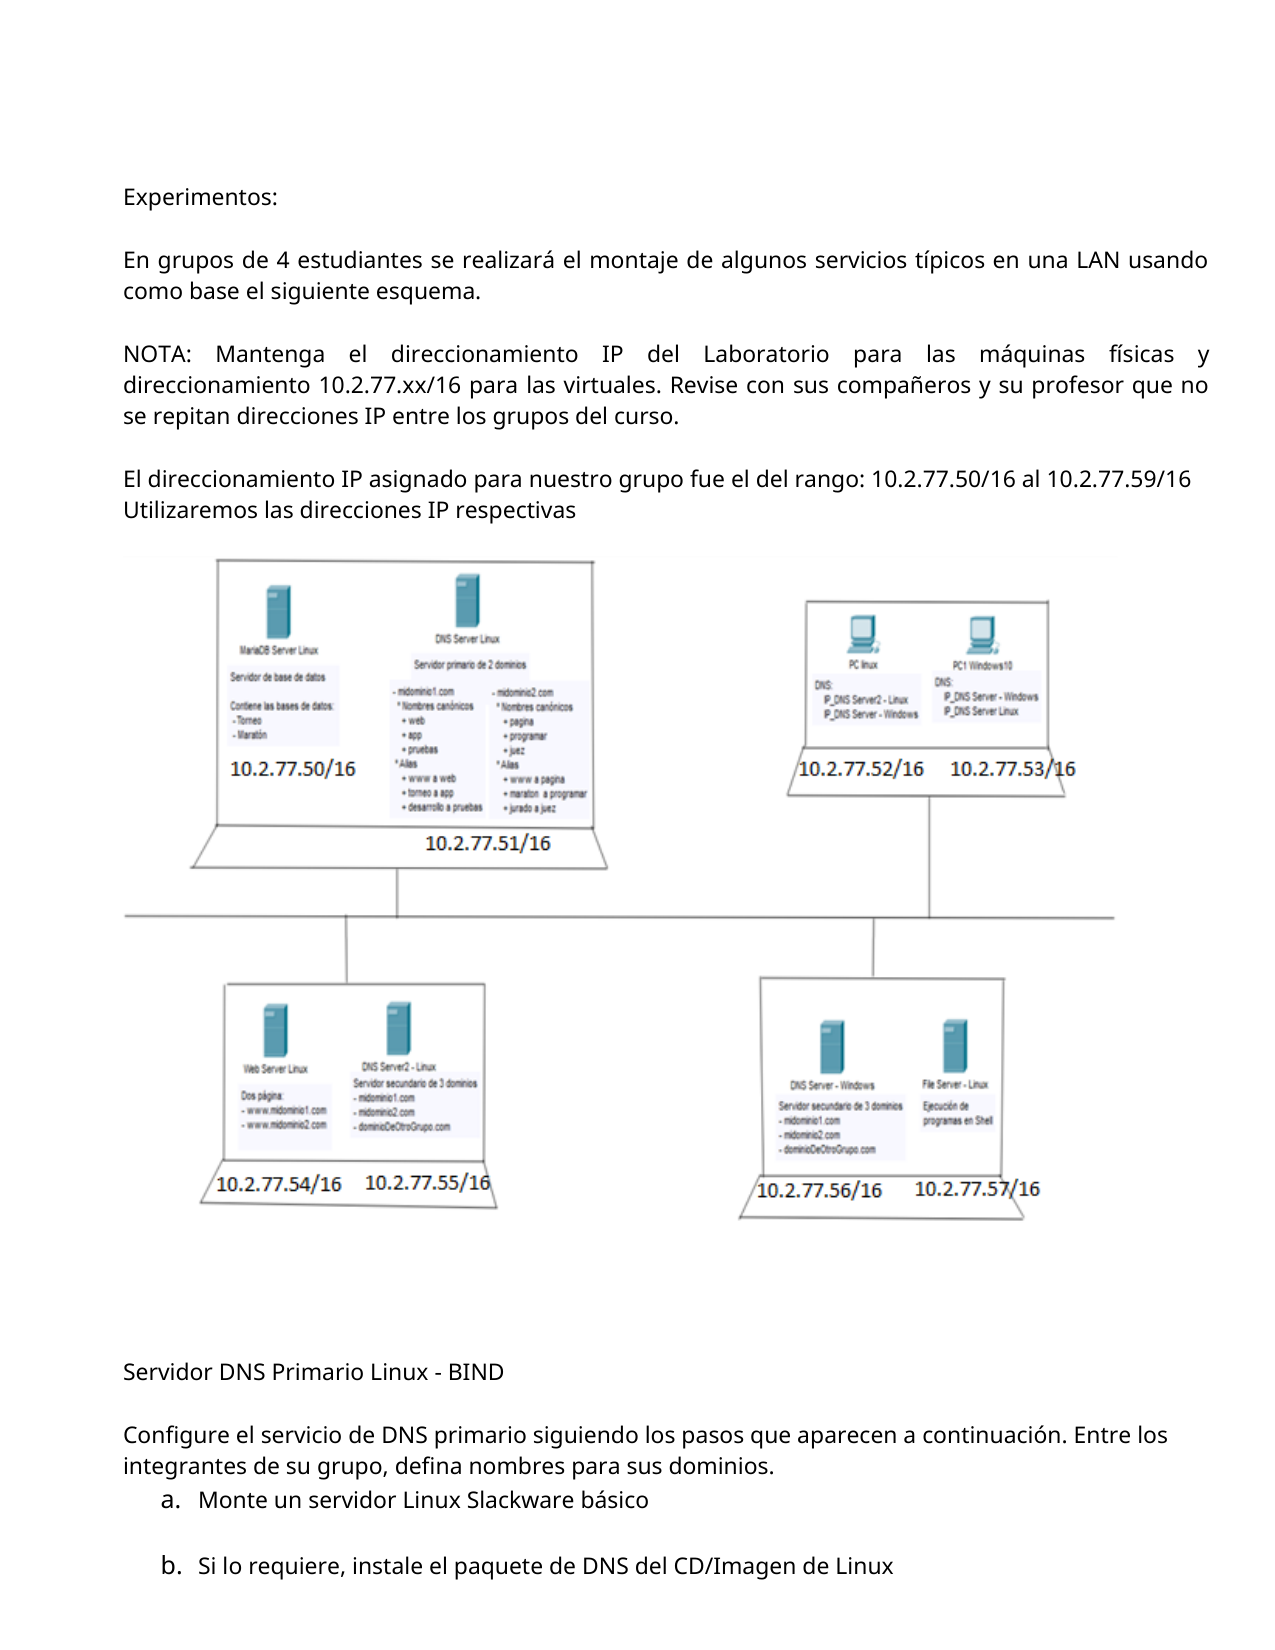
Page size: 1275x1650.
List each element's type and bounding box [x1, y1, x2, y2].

picture [122, 556, 1127, 1255]
